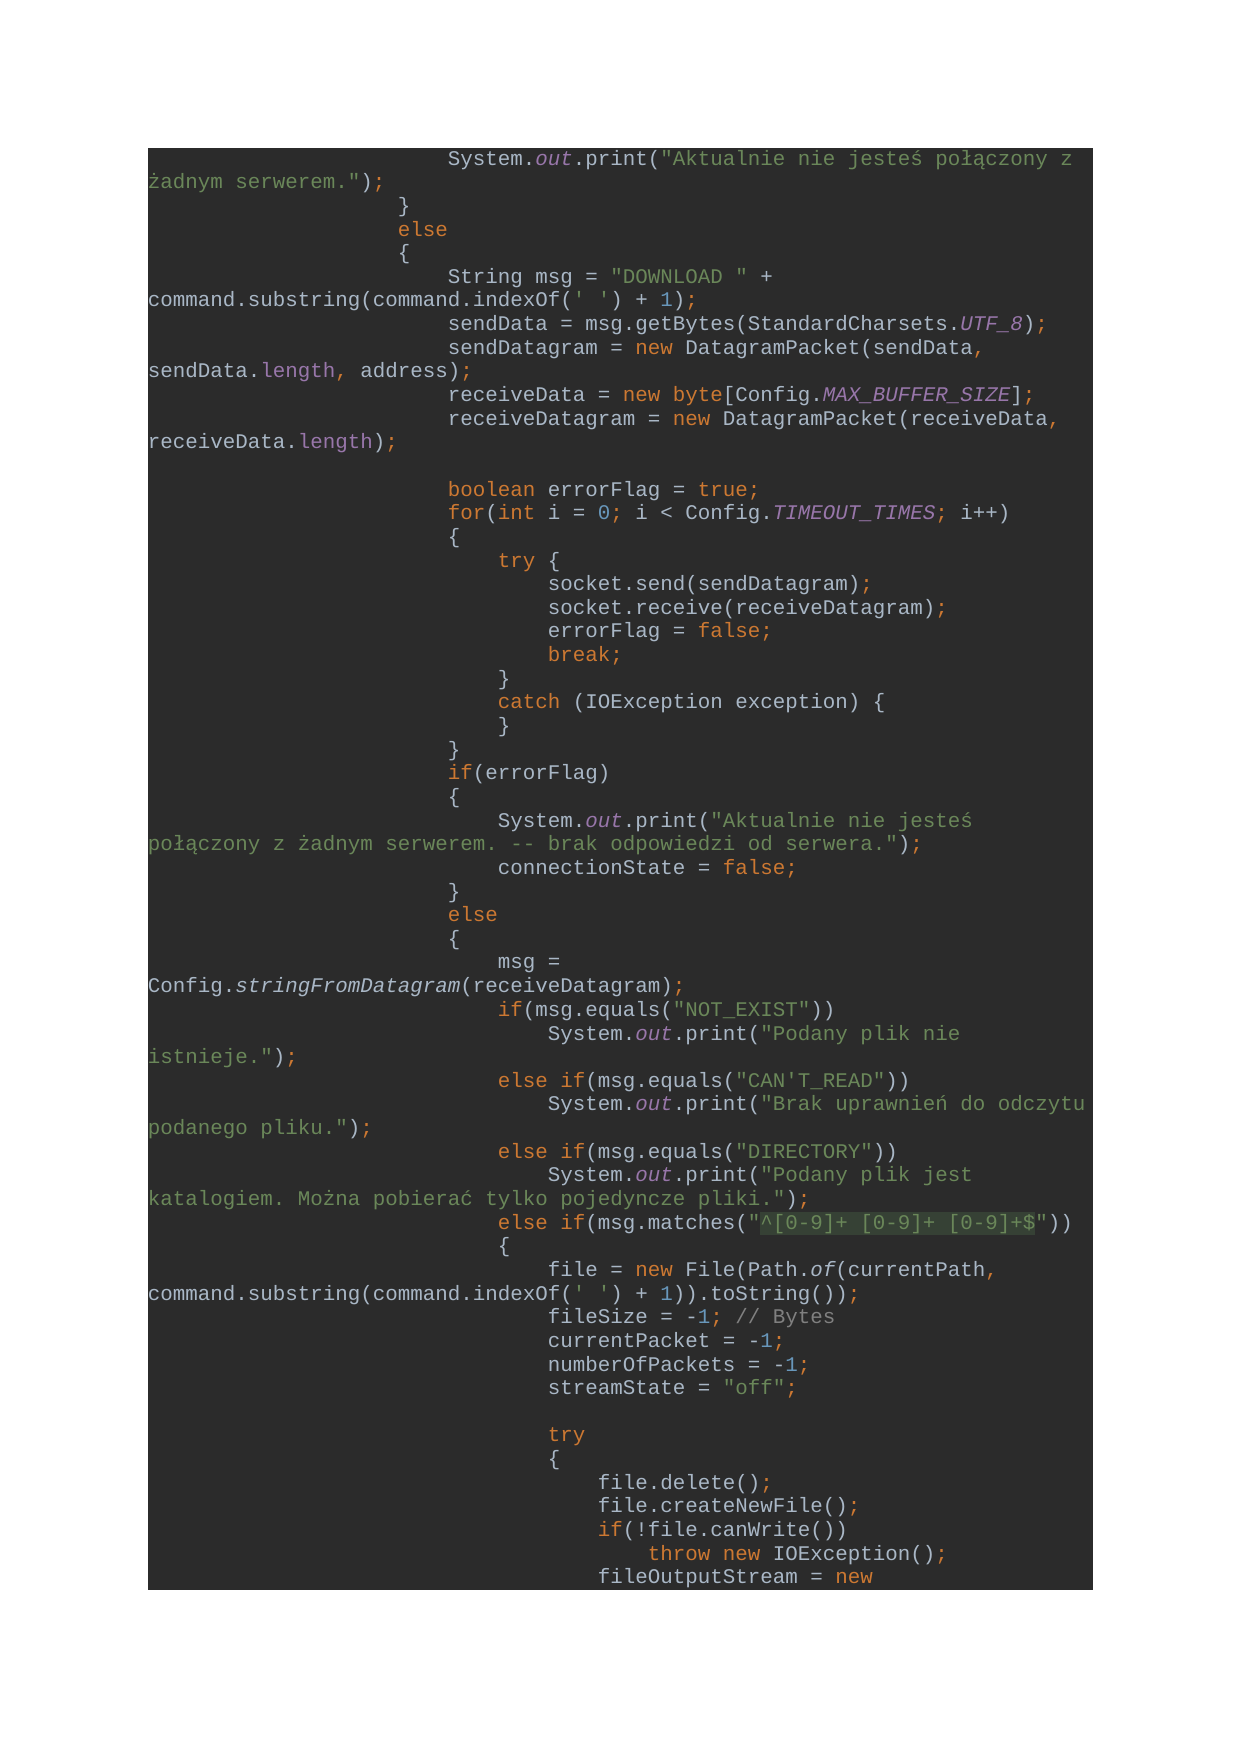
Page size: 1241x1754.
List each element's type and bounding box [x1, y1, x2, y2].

text [148, 148, 1093, 1590]
